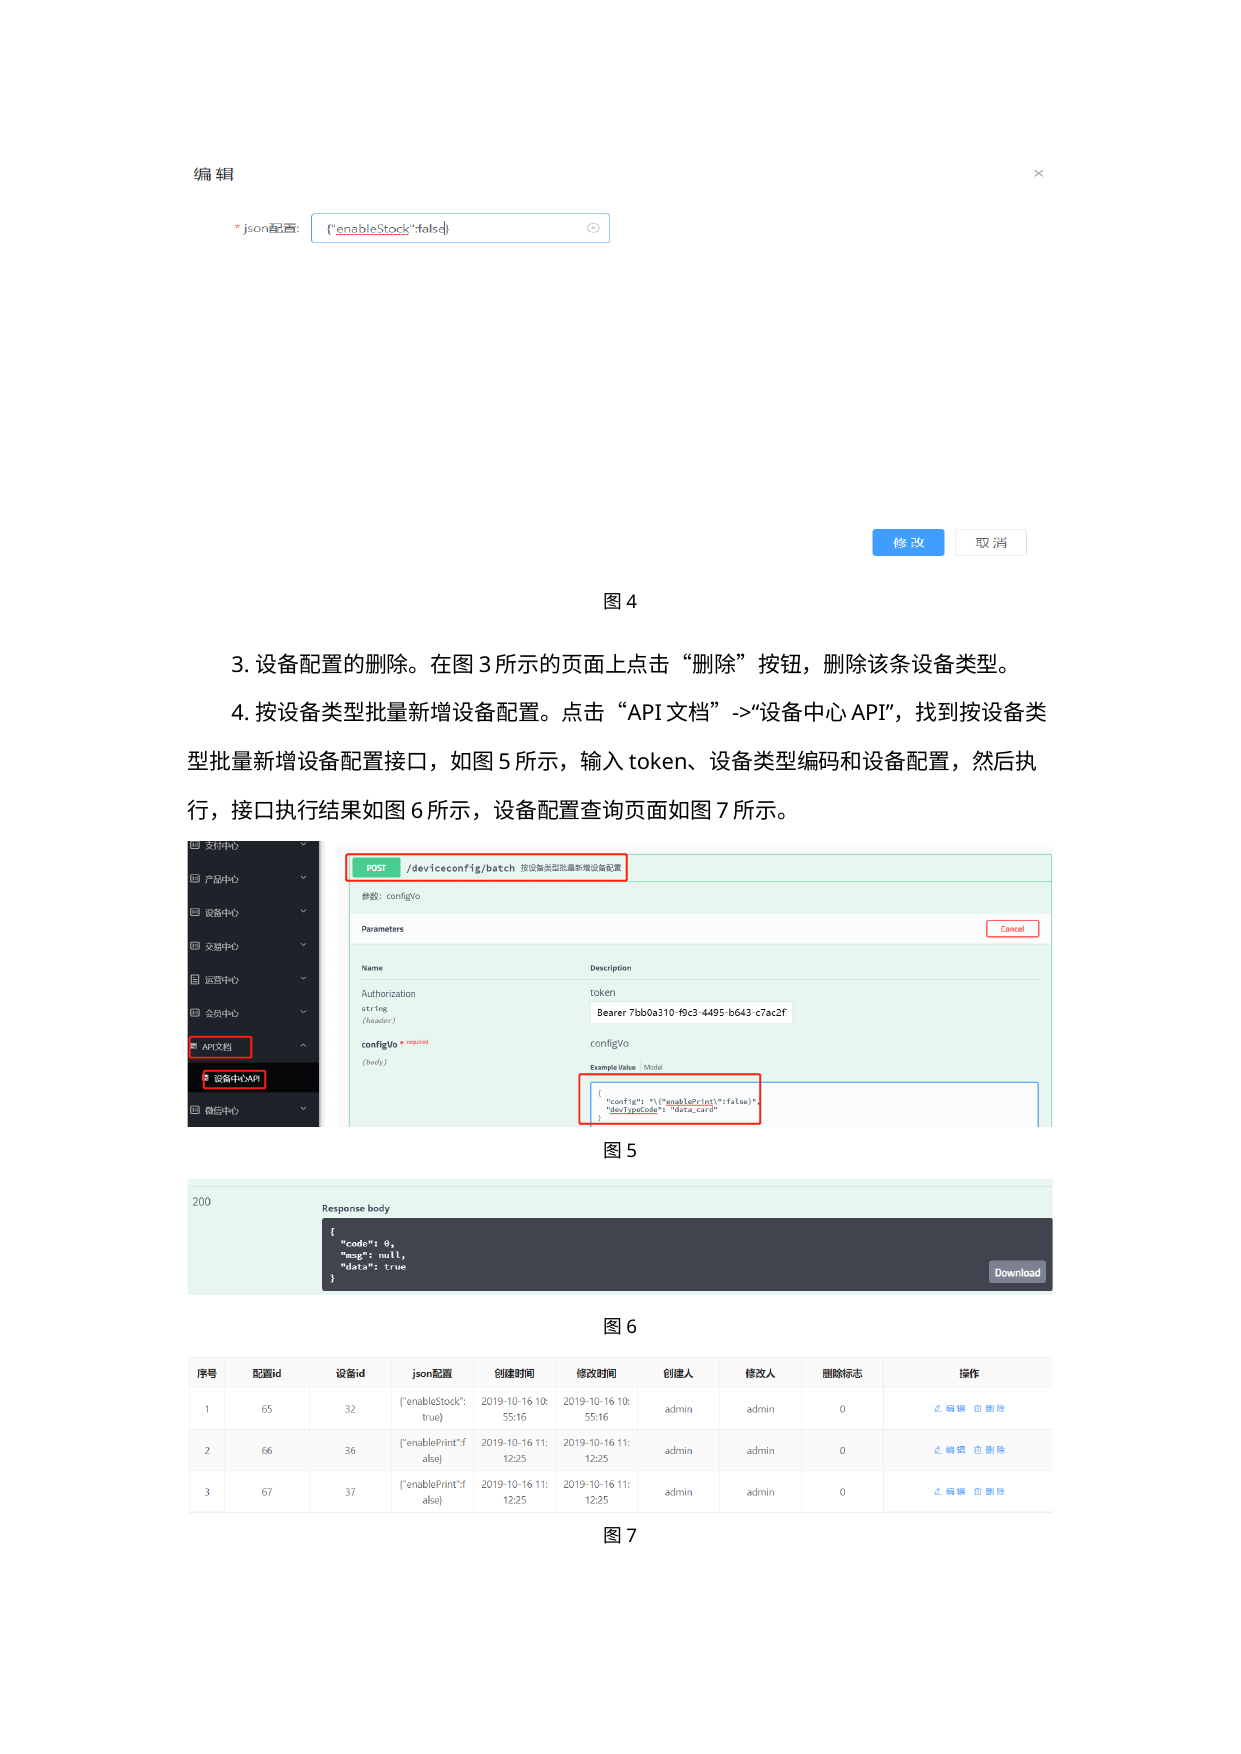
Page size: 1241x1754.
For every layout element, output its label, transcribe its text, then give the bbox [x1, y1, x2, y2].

text 图5 [187, 1133, 1053, 1166]
picture [187, 1179, 1053, 1295]
picture [187, 1355, 1053, 1517]
picture [187, 162, 1053, 565]
text 图7 [187, 1518, 1053, 1551]
picture [187, 841, 1053, 1127]
text 图6 [187, 1309, 1053, 1342]
text 4. 按设备类型批量新增设备配置。点击“API文档”->“设备中心API”，找到按设备类型批量新增设备配置接口，如图5所示，输入token、设备类型编码和设备配置，然后执行，接口执行结果如图6所示，设备配置查询页面如图7所示。 [187, 695, 1053, 825]
text 3. 设备配置的删除。在图3所示的页面上点击“删除”按钮，删除该条设备类型。 [187, 647, 1053, 679]
text 图4 [187, 584, 1053, 617]
